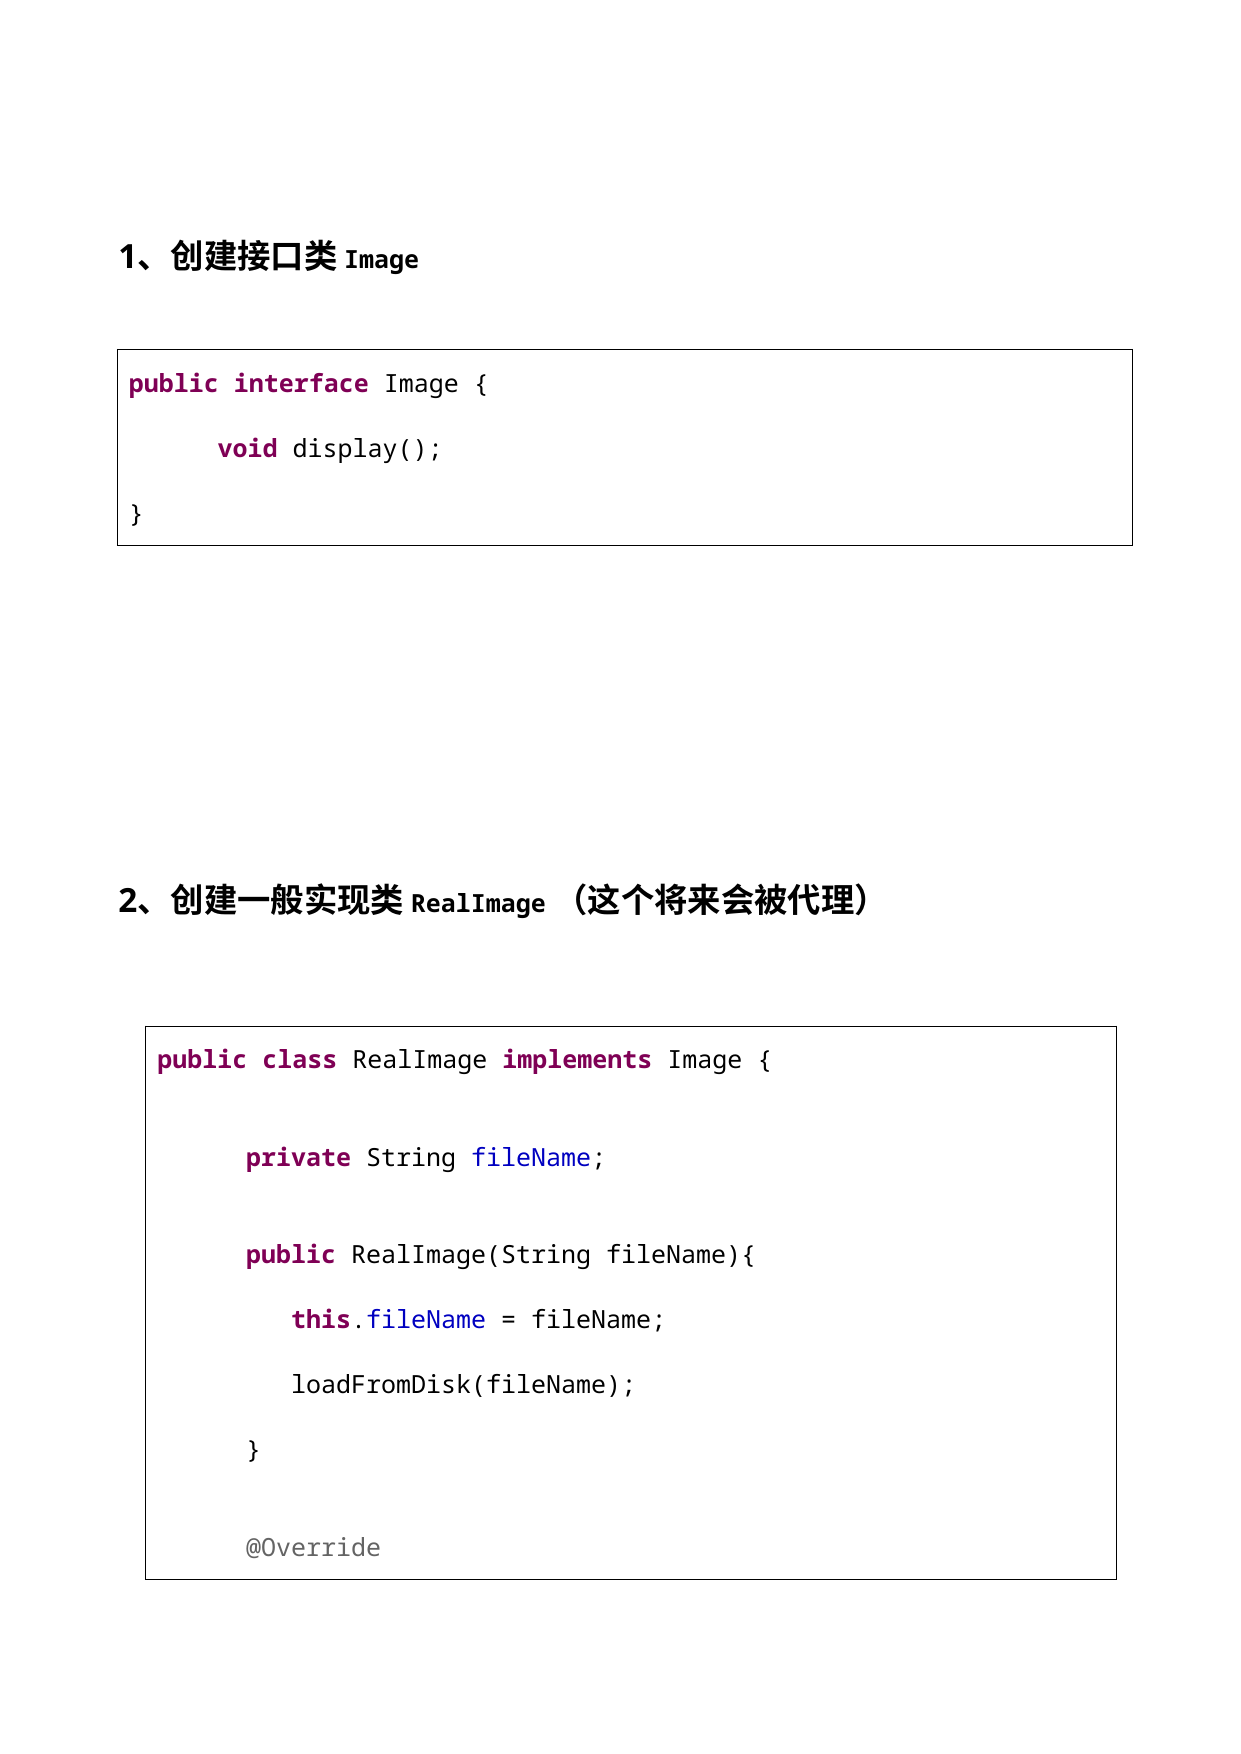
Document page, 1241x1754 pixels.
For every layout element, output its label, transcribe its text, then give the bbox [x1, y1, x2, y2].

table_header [146, 1027, 1116, 1579]
table_header public interface Image { void display(); } [118, 350, 1132, 545]
subtitle 2、创建一般实现类RealImage （这个将来会被代理） [118, 866, 1122, 931]
subtitle 1、创建接口类Image [118, 222, 1122, 287]
